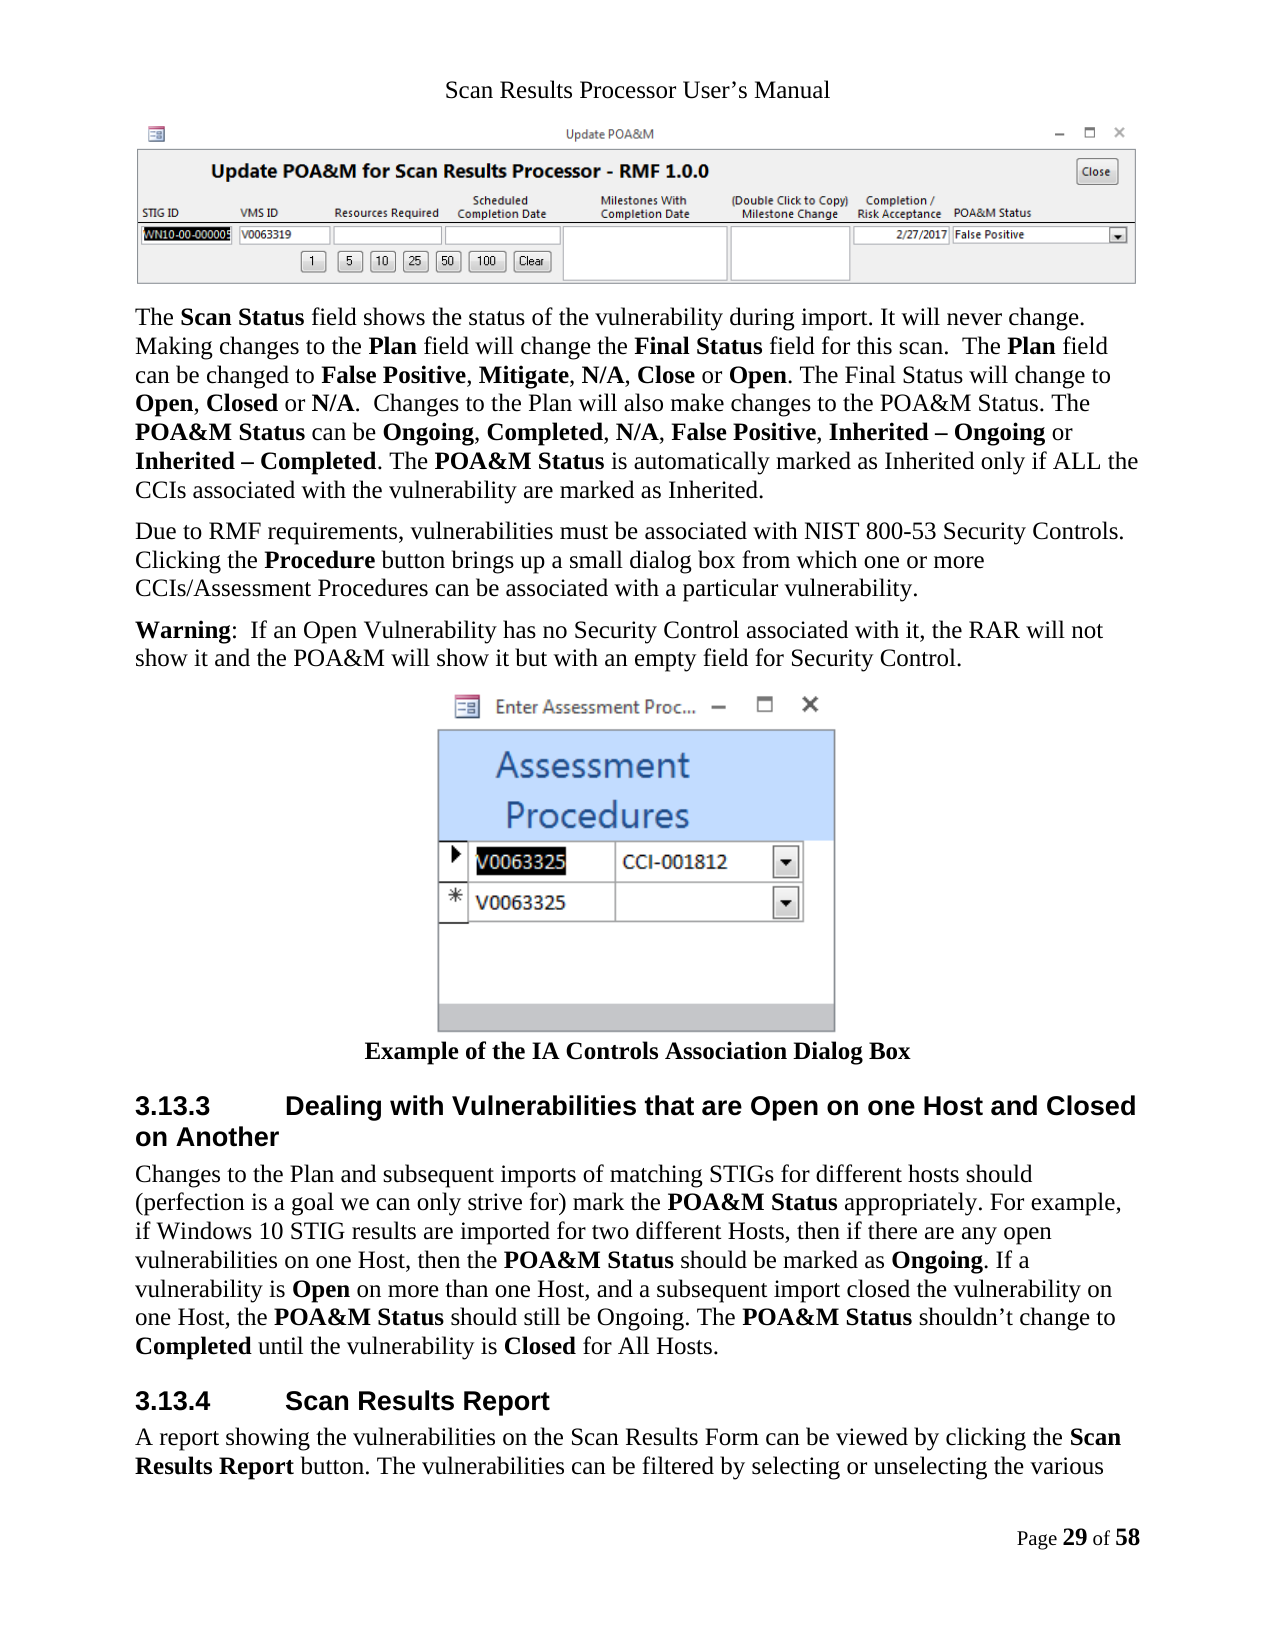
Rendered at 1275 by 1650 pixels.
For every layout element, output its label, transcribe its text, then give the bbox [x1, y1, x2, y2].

subtitle Scan Results Report [135, 1385, 1140, 1416]
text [135, 1422, 1140, 1480]
picture [430, 684, 845, 1037]
text Warning: If an Open Vulnerability has no Security Control associated with it, the RAR will not show it and the POA&M will show it but with an empty field for Security Control. [135, 615, 1140, 672]
text Example of the IA Controls Association Dialog Box [135, 1036, 1140, 1065]
subtitle Dealing with Vulnerabilities that are Open on one Host and Closed on Another [135, 1090, 1140, 1152]
picture [135, 120, 1140, 290]
text The Scan Status field shows the status of the vulnerability during import. It will never change. Making changes to the Plan field will change the Final Status field for this scan. The Plan field can be changed to False Positive, Mitigate, N/A, Close or Open. The Final Status will change to Open, Closed or N/A. Changes to the Plan will also make changes to the POA&M Status. The POA&M Status can be Ongoing, Completed, N/A, False Positive, Inherited – Ongoing or Inherited – Completed. The POA&M Status is automatically marked as Inherited only if ALL the CCIs associated with the vulnerability are marked as Inherited. [135, 302, 1140, 503]
text Due to RMF requirements, vulnerabilities must be associated with NIST 800-53 Security Controls. Clicking the Procedure button brings up a small dialog box from which one or more CCIs/Assessment Procedures can be associated with a particular vulnerability. [135, 516, 1140, 602]
text Changes to the Plan and subsequent imports of matching STIGs for different hosts should (perfection is a goal we can only strive for) mark the POA&M Status appropriately. For example, if Windows 10 STIG results are imported for two different Hosts, then if there are any open vulnerabilities on one Host, then the POA&M Status should be marked as Ongoing. If a vulnerability is Open on more than one Host, and a subsequent import closed the vulnerability on one Host, the POA&M Status should still be Ongoing. The POA&M Status shouldn’t change to Completed until the vulnerability is Closed for All Hosts. [135, 1159, 1140, 1360]
